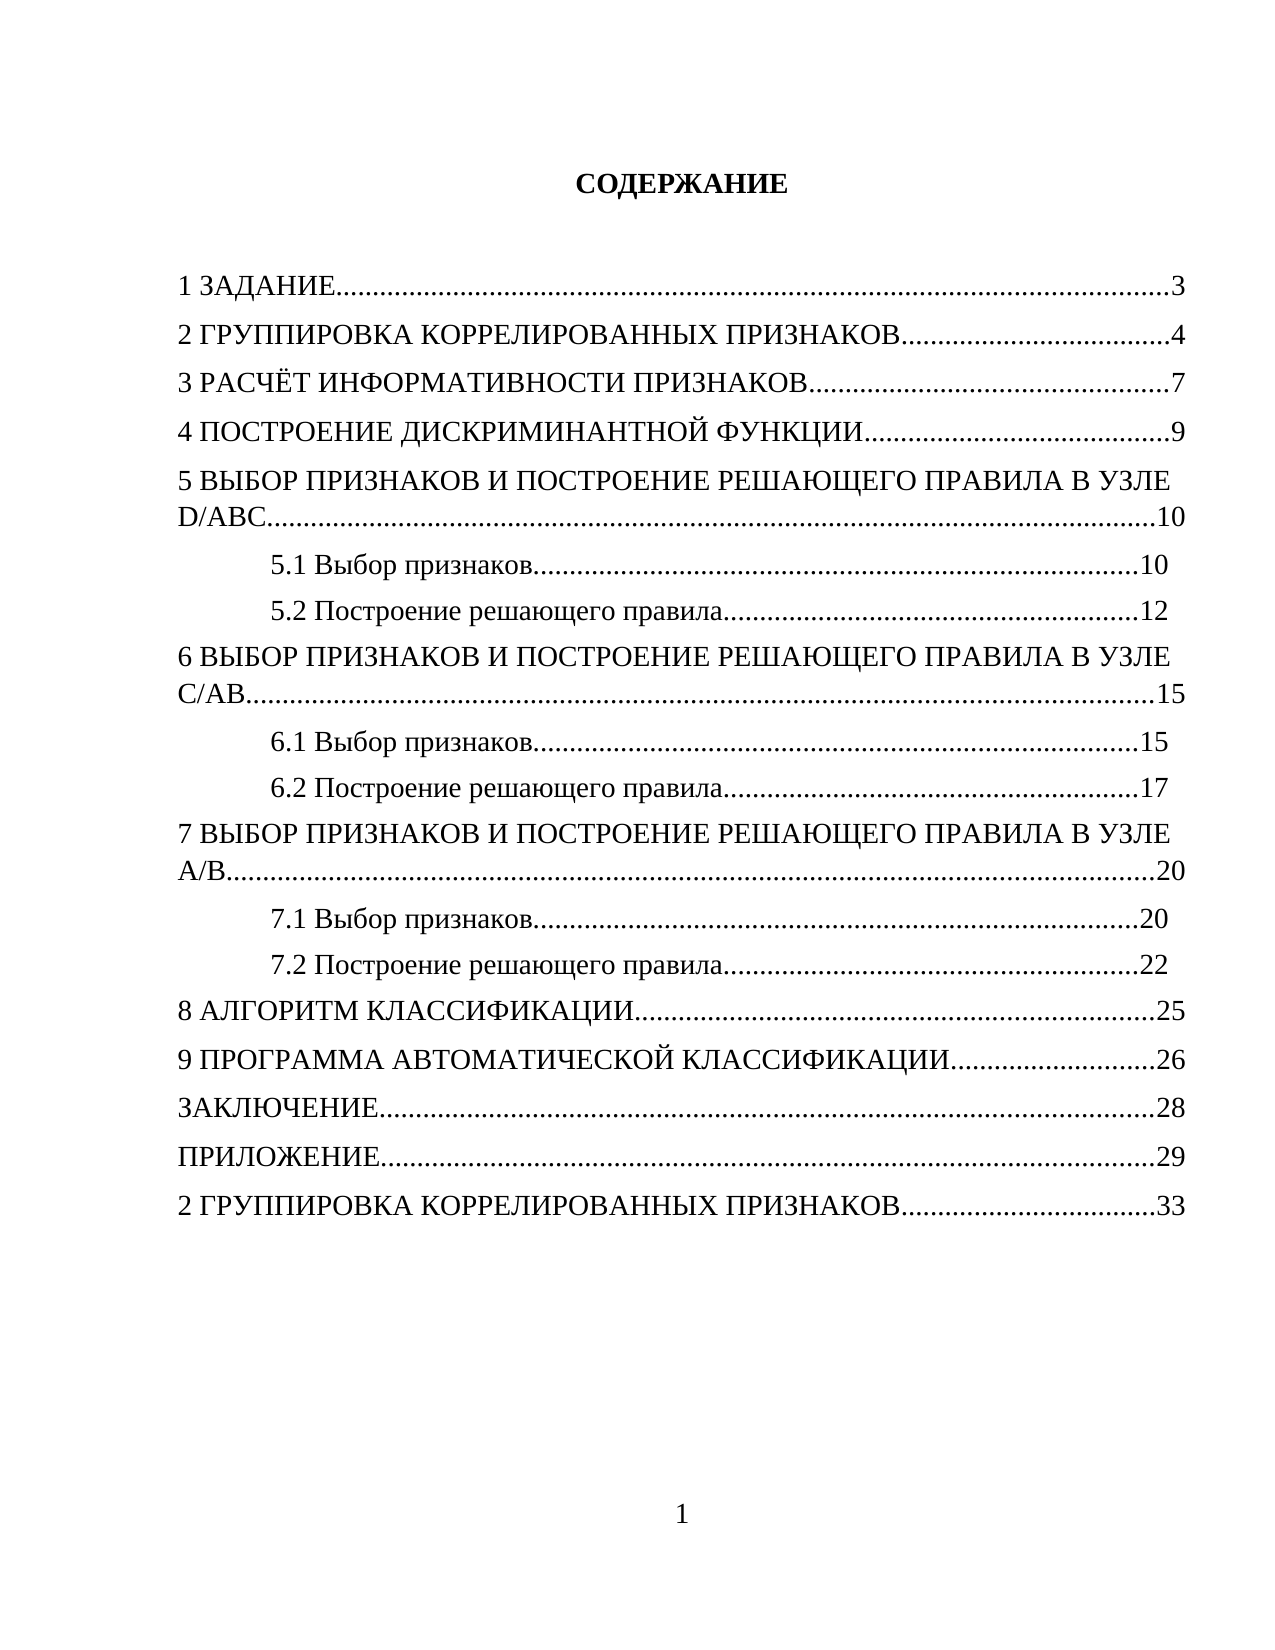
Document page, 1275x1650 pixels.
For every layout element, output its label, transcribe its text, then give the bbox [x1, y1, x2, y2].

text СОДЕРЖАНИЕ [177, 166, 1186, 199]
